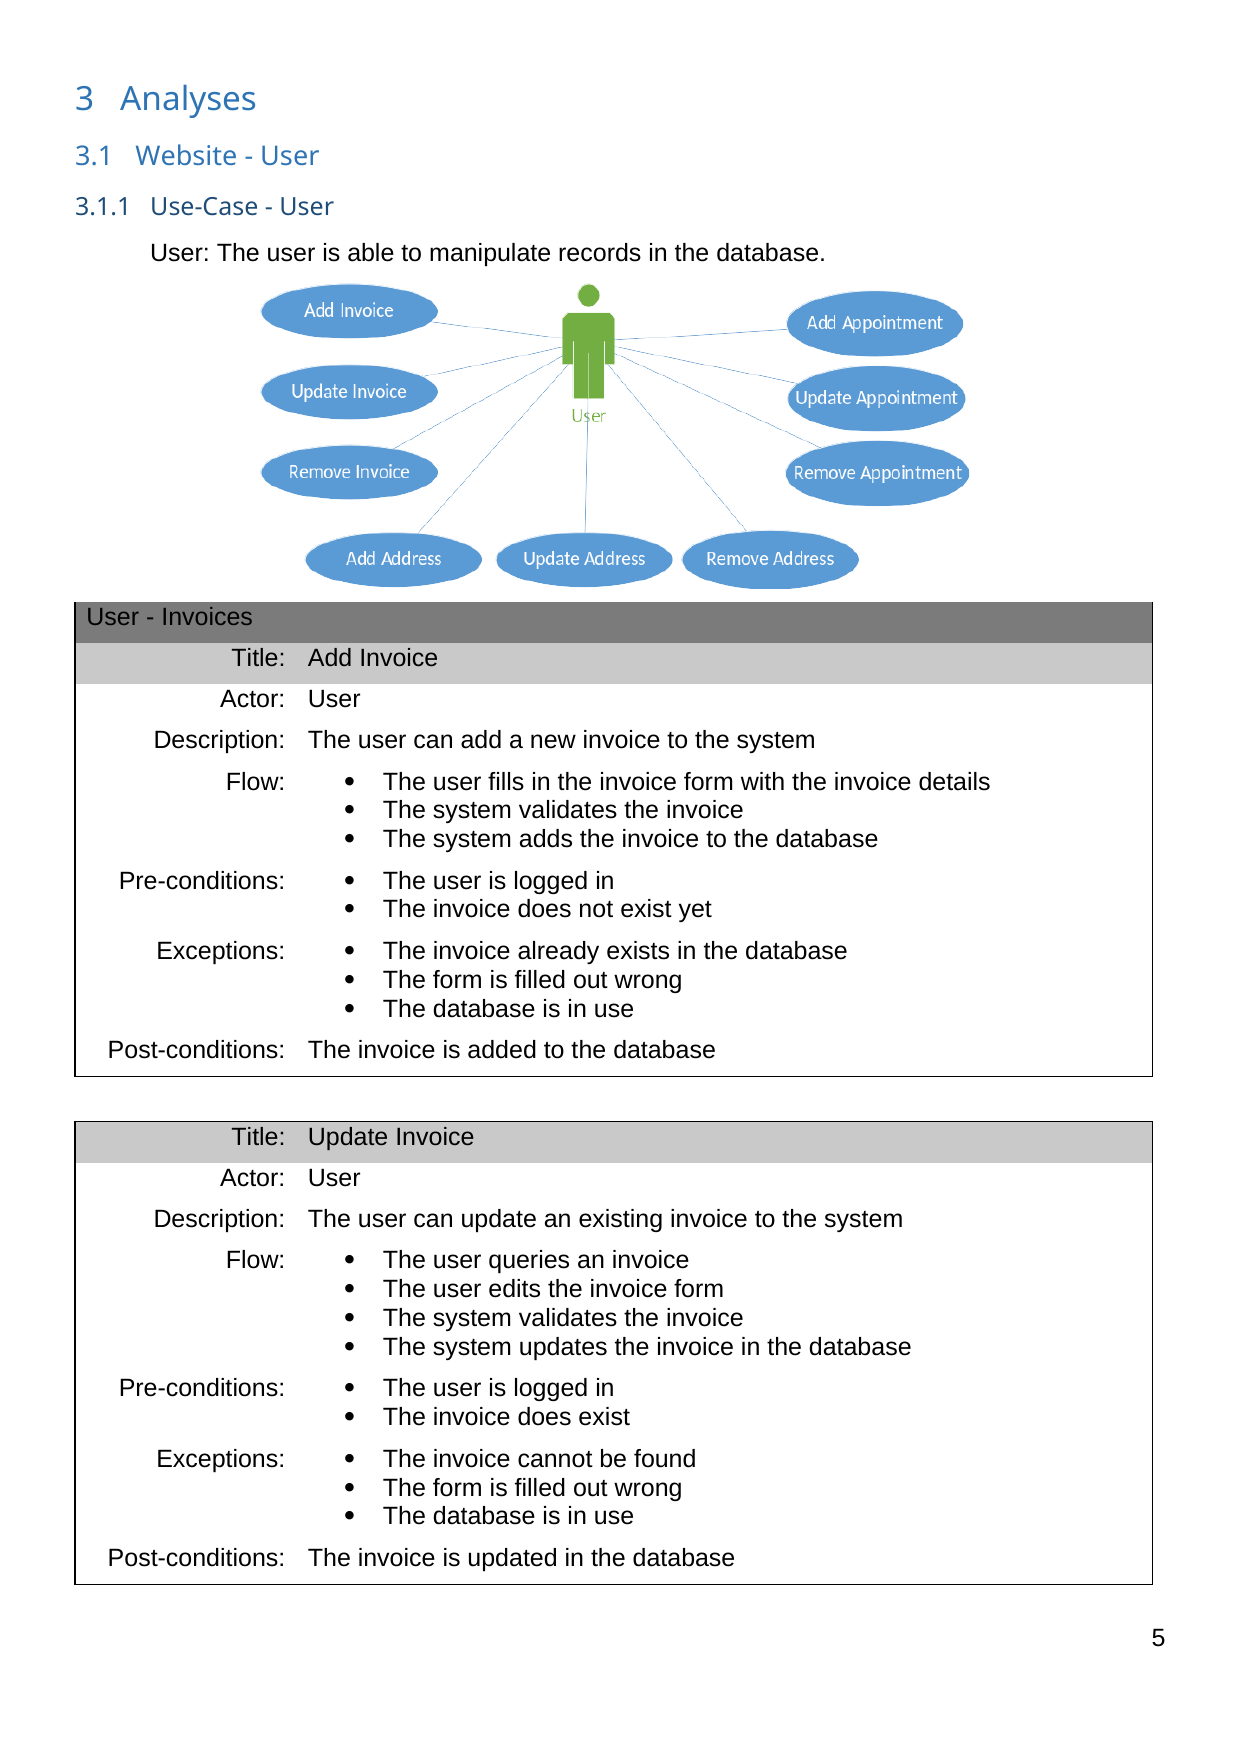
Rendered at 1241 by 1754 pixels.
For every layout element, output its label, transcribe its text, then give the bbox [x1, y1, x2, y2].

table_cell The user can add a new invoice to the system [296, 725, 1152, 767]
subtitle Website - User [75, 136, 1165, 173]
table_cell Flow: [76, 1246, 296, 1373]
table_cell Title: [76, 643, 296, 684]
table_header Update Invoice [296, 1122, 1152, 1163]
table_cell Description: [76, 725, 296, 767]
table_cell Post-conditions: [76, 1035, 296, 1076]
table_cell The user fills in the invoice form with the invoice details The system validates the invoice The system adds the invoice to the database [296, 767, 1152, 866]
table_cell User - Invoices [76, 602, 1152, 643]
table_cell Pre-conditions: [76, 866, 296, 936]
table_cell The user queries an invoice The user edits the invoice form The system validates the invoice The system updates the invoice in the database [296, 1246, 1152, 1373]
table_cell Actor: [76, 684, 296, 725]
table_cell The invoice already exists in the database The form is filled out wrong The database is in use [296, 936, 1152, 1035]
table_cell Actor: [76, 1163, 296, 1204]
subtitle Use-Case - User [75, 189, 1165, 223]
table_cell Description: [76, 1204, 296, 1246]
table_cell The invoice is updated in the database [296, 1543, 1152, 1584]
table_cell Post-conditions: [76, 1543, 296, 1584]
table_cell The user is logged in The invoice does exist [296, 1374, 1152, 1444]
table_cell Flow: [76, 767, 296, 866]
table_cell Exceptions: [76, 936, 296, 1035]
table_cell User [296, 1163, 1152, 1204]
table_cell The invoice is added to the database [296, 1035, 1152, 1076]
table_cell The invoice cannot be found The form is filled out wrong The database is in use [296, 1444, 1152, 1543]
list User: The user is able to manipulate records in the database. [150, 238, 1165, 267]
table_cell Exceptions: [76, 1444, 296, 1543]
table_header [75, 282, 1153, 602]
table_cell User [296, 684, 1152, 725]
table_cell Add Invoice [296, 643, 1152, 684]
table_cell Pre-conditions: [76, 1374, 296, 1444]
table_cell The user is logged in The invoice does not exist yet [296, 866, 1152, 936]
table_header Title: [76, 1122, 296, 1163]
subtitle Analyses [75, 75, 1165, 120]
table_cell The user can update an existing invoice to the system [296, 1204, 1152, 1246]
